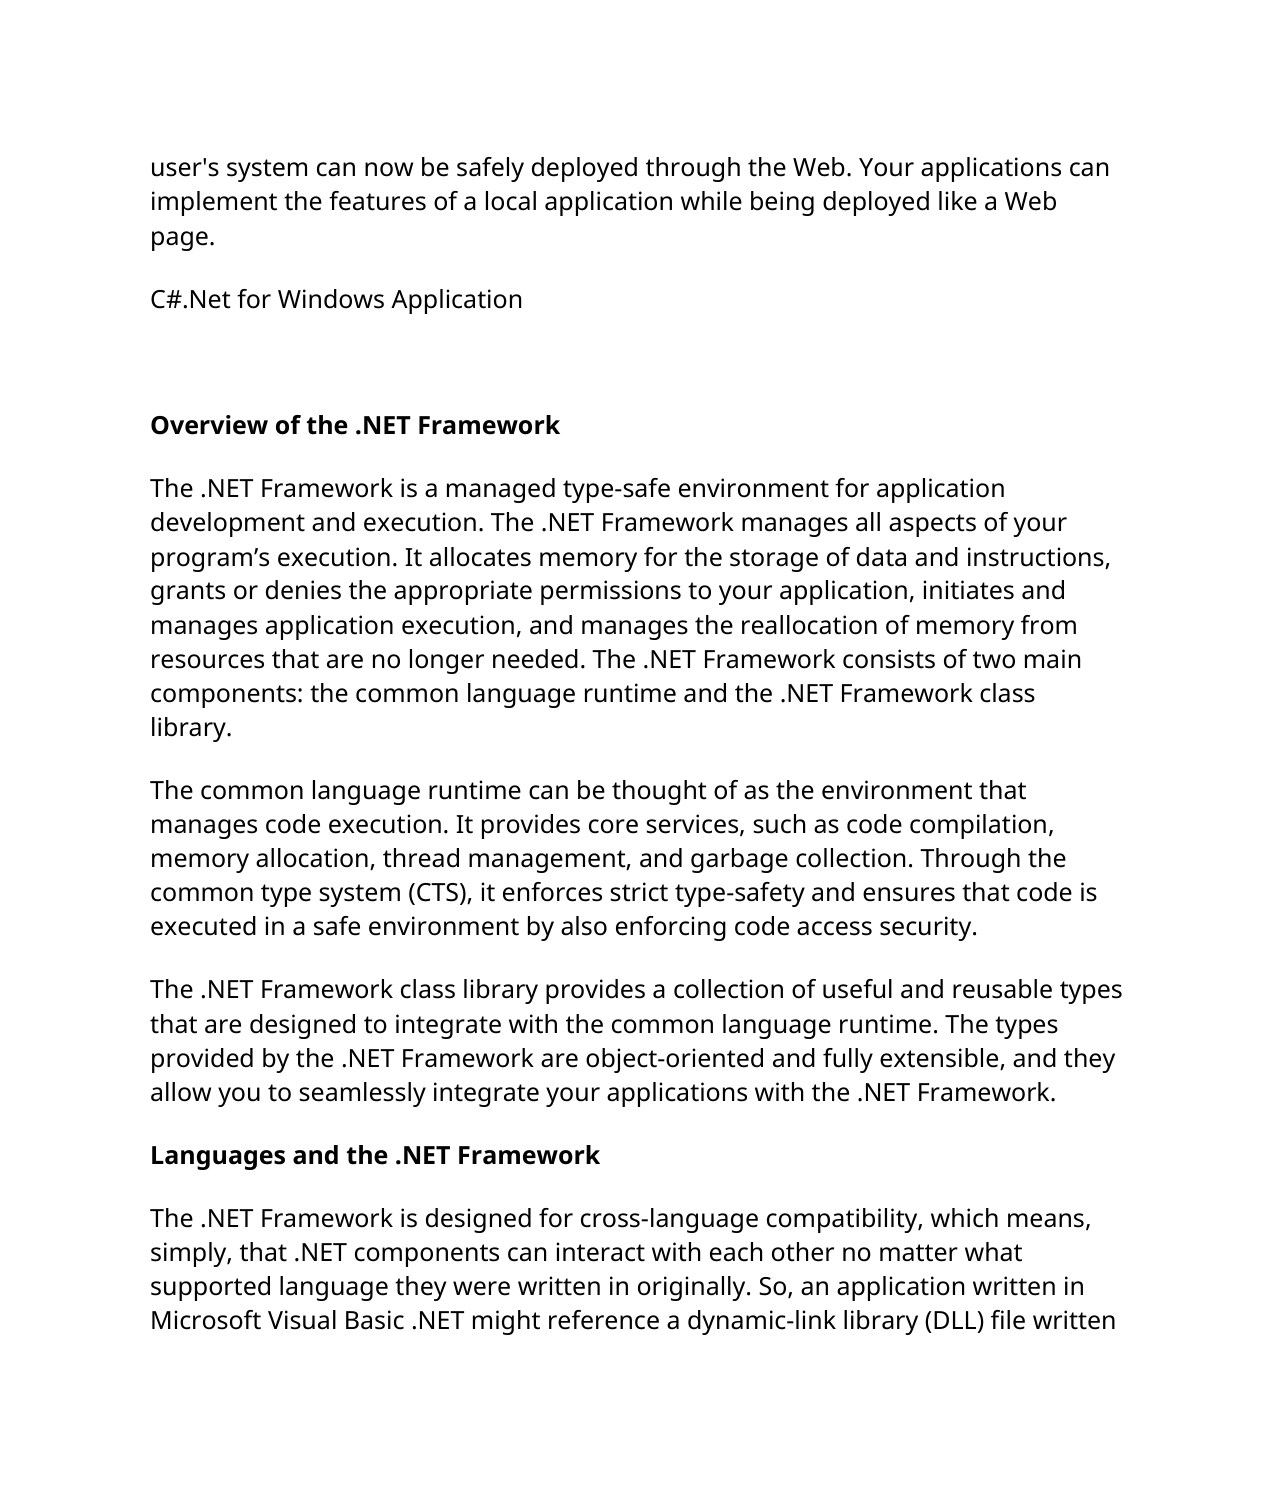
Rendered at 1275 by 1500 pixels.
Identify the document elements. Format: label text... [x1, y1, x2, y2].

text The .NET Framework is a managed type-safe environment for application development and execution. The .NET Framework manages all aspects of your program’s execution. It allocates memory for the storage of data and instructions, grants or denies the appropriate permissions to your application, initiates and manages application execution, and manages the reallocation of memory from resources that are no longer needed. The .NET Framework consists of two main components: the common language runtime and the .NET Framework class library. [150, 471, 1125, 743]
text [150, 1201, 1125, 1337]
text C#.Net for Windows Application [150, 281, 1125, 315]
text The .NET Framework class library provides a collection of useful and reusable types that are designed to integrate with the common language runtime. The types provided by the .NET Framework are object-oriented and fully extensible, and they allow you to seamlessly integrate your applications with the .NET Framework. [150, 972, 1125, 1108]
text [150, 150, 1125, 252]
text Languages and the .NET Framework [150, 1138, 1125, 1172]
text Overview of the .NET Framework [150, 408, 1125, 442]
text The common language runtime can be thought of as the environment that manages code execution. It provides core services, such as code compilation, memory allocation, thread management, and garbage collection. Through the common type system (CTS), it enforces strict type-safety and ensures that code is executed in a safe environment by also enforcing code access security. [150, 773, 1125, 943]
